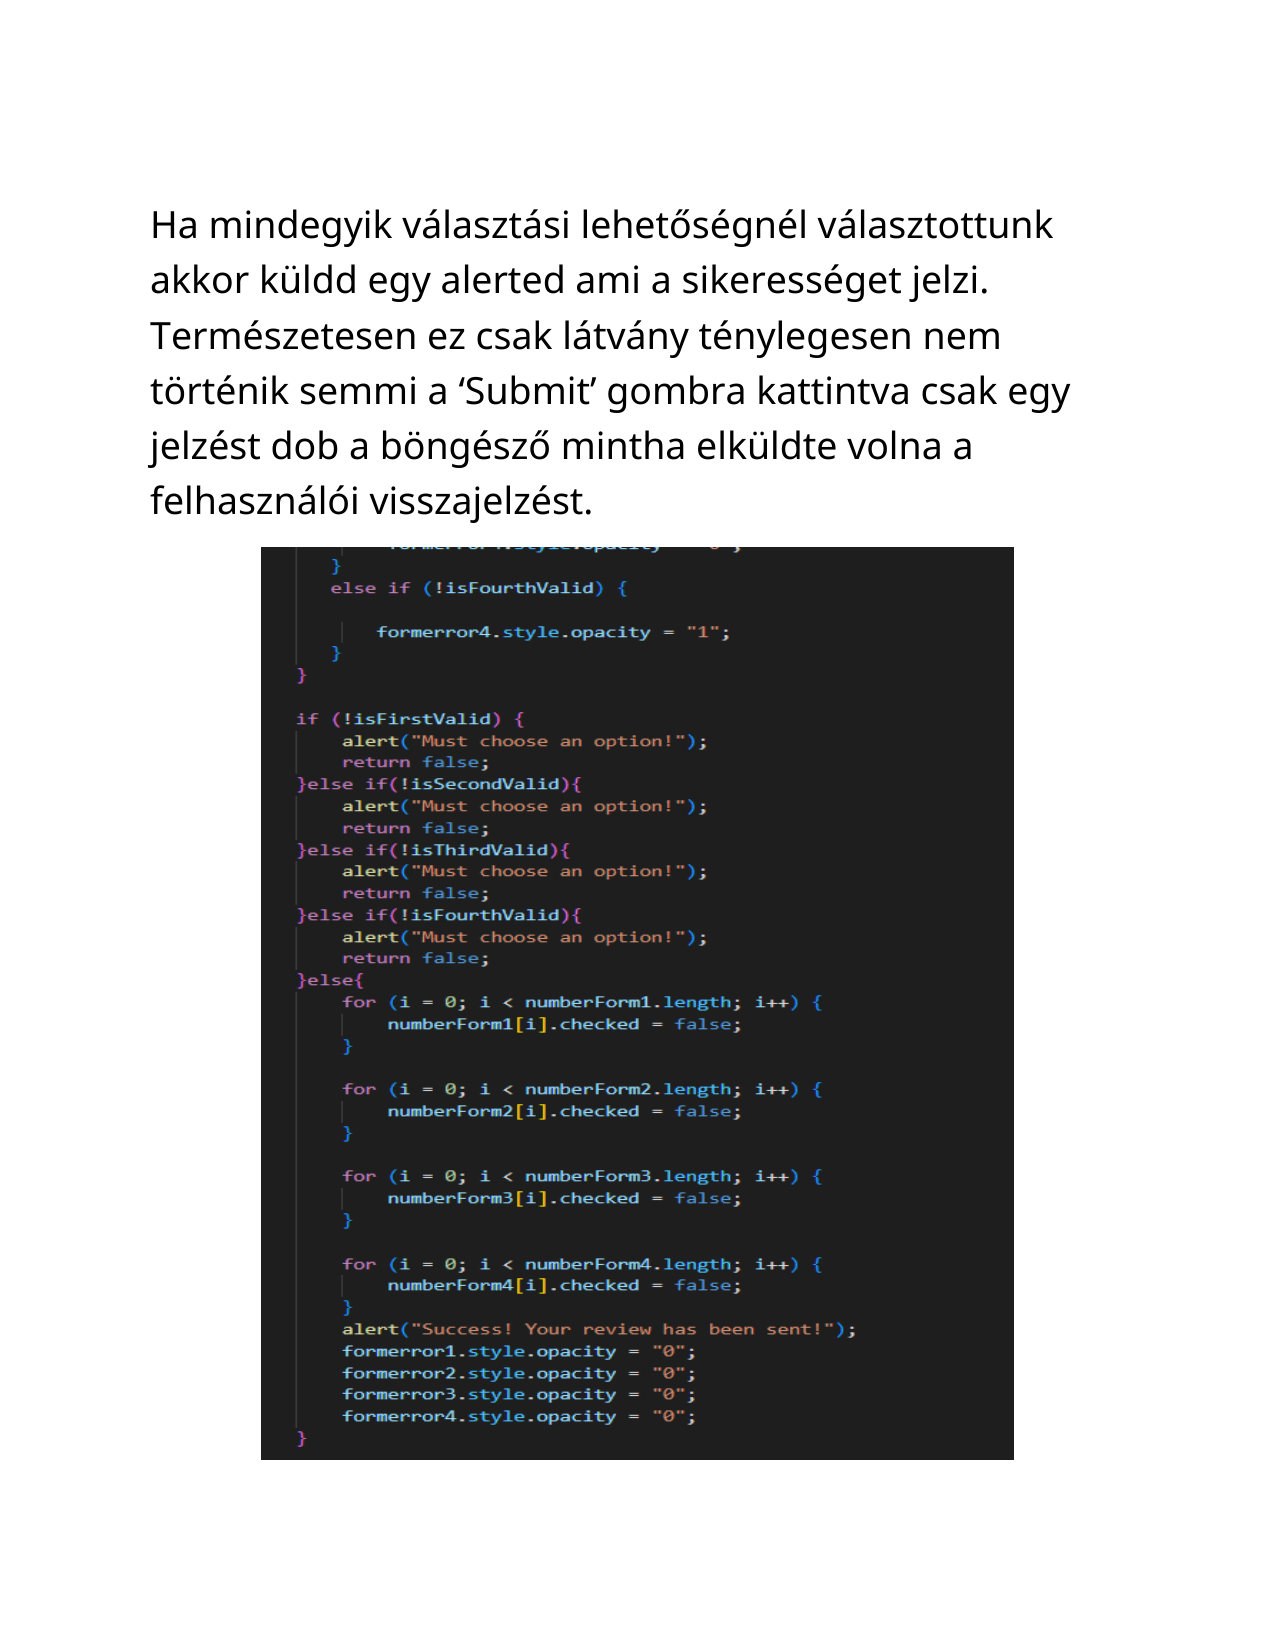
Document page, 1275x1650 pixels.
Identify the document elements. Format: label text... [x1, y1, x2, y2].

picture [261, 547, 1014, 1460]
text Ha mindegyik választási lehetőségnél választottunk akkor küldd egy alerted ami a sikerességet jelzi. Természetesen ez csak látvány ténylegesen nem történik semmi a ‘Submit’ gombra kattintva csak egy jelzést dob a böngésző mintha elküldte volna a felhasználói visszajelzést. [150, 199, 1125, 525]
